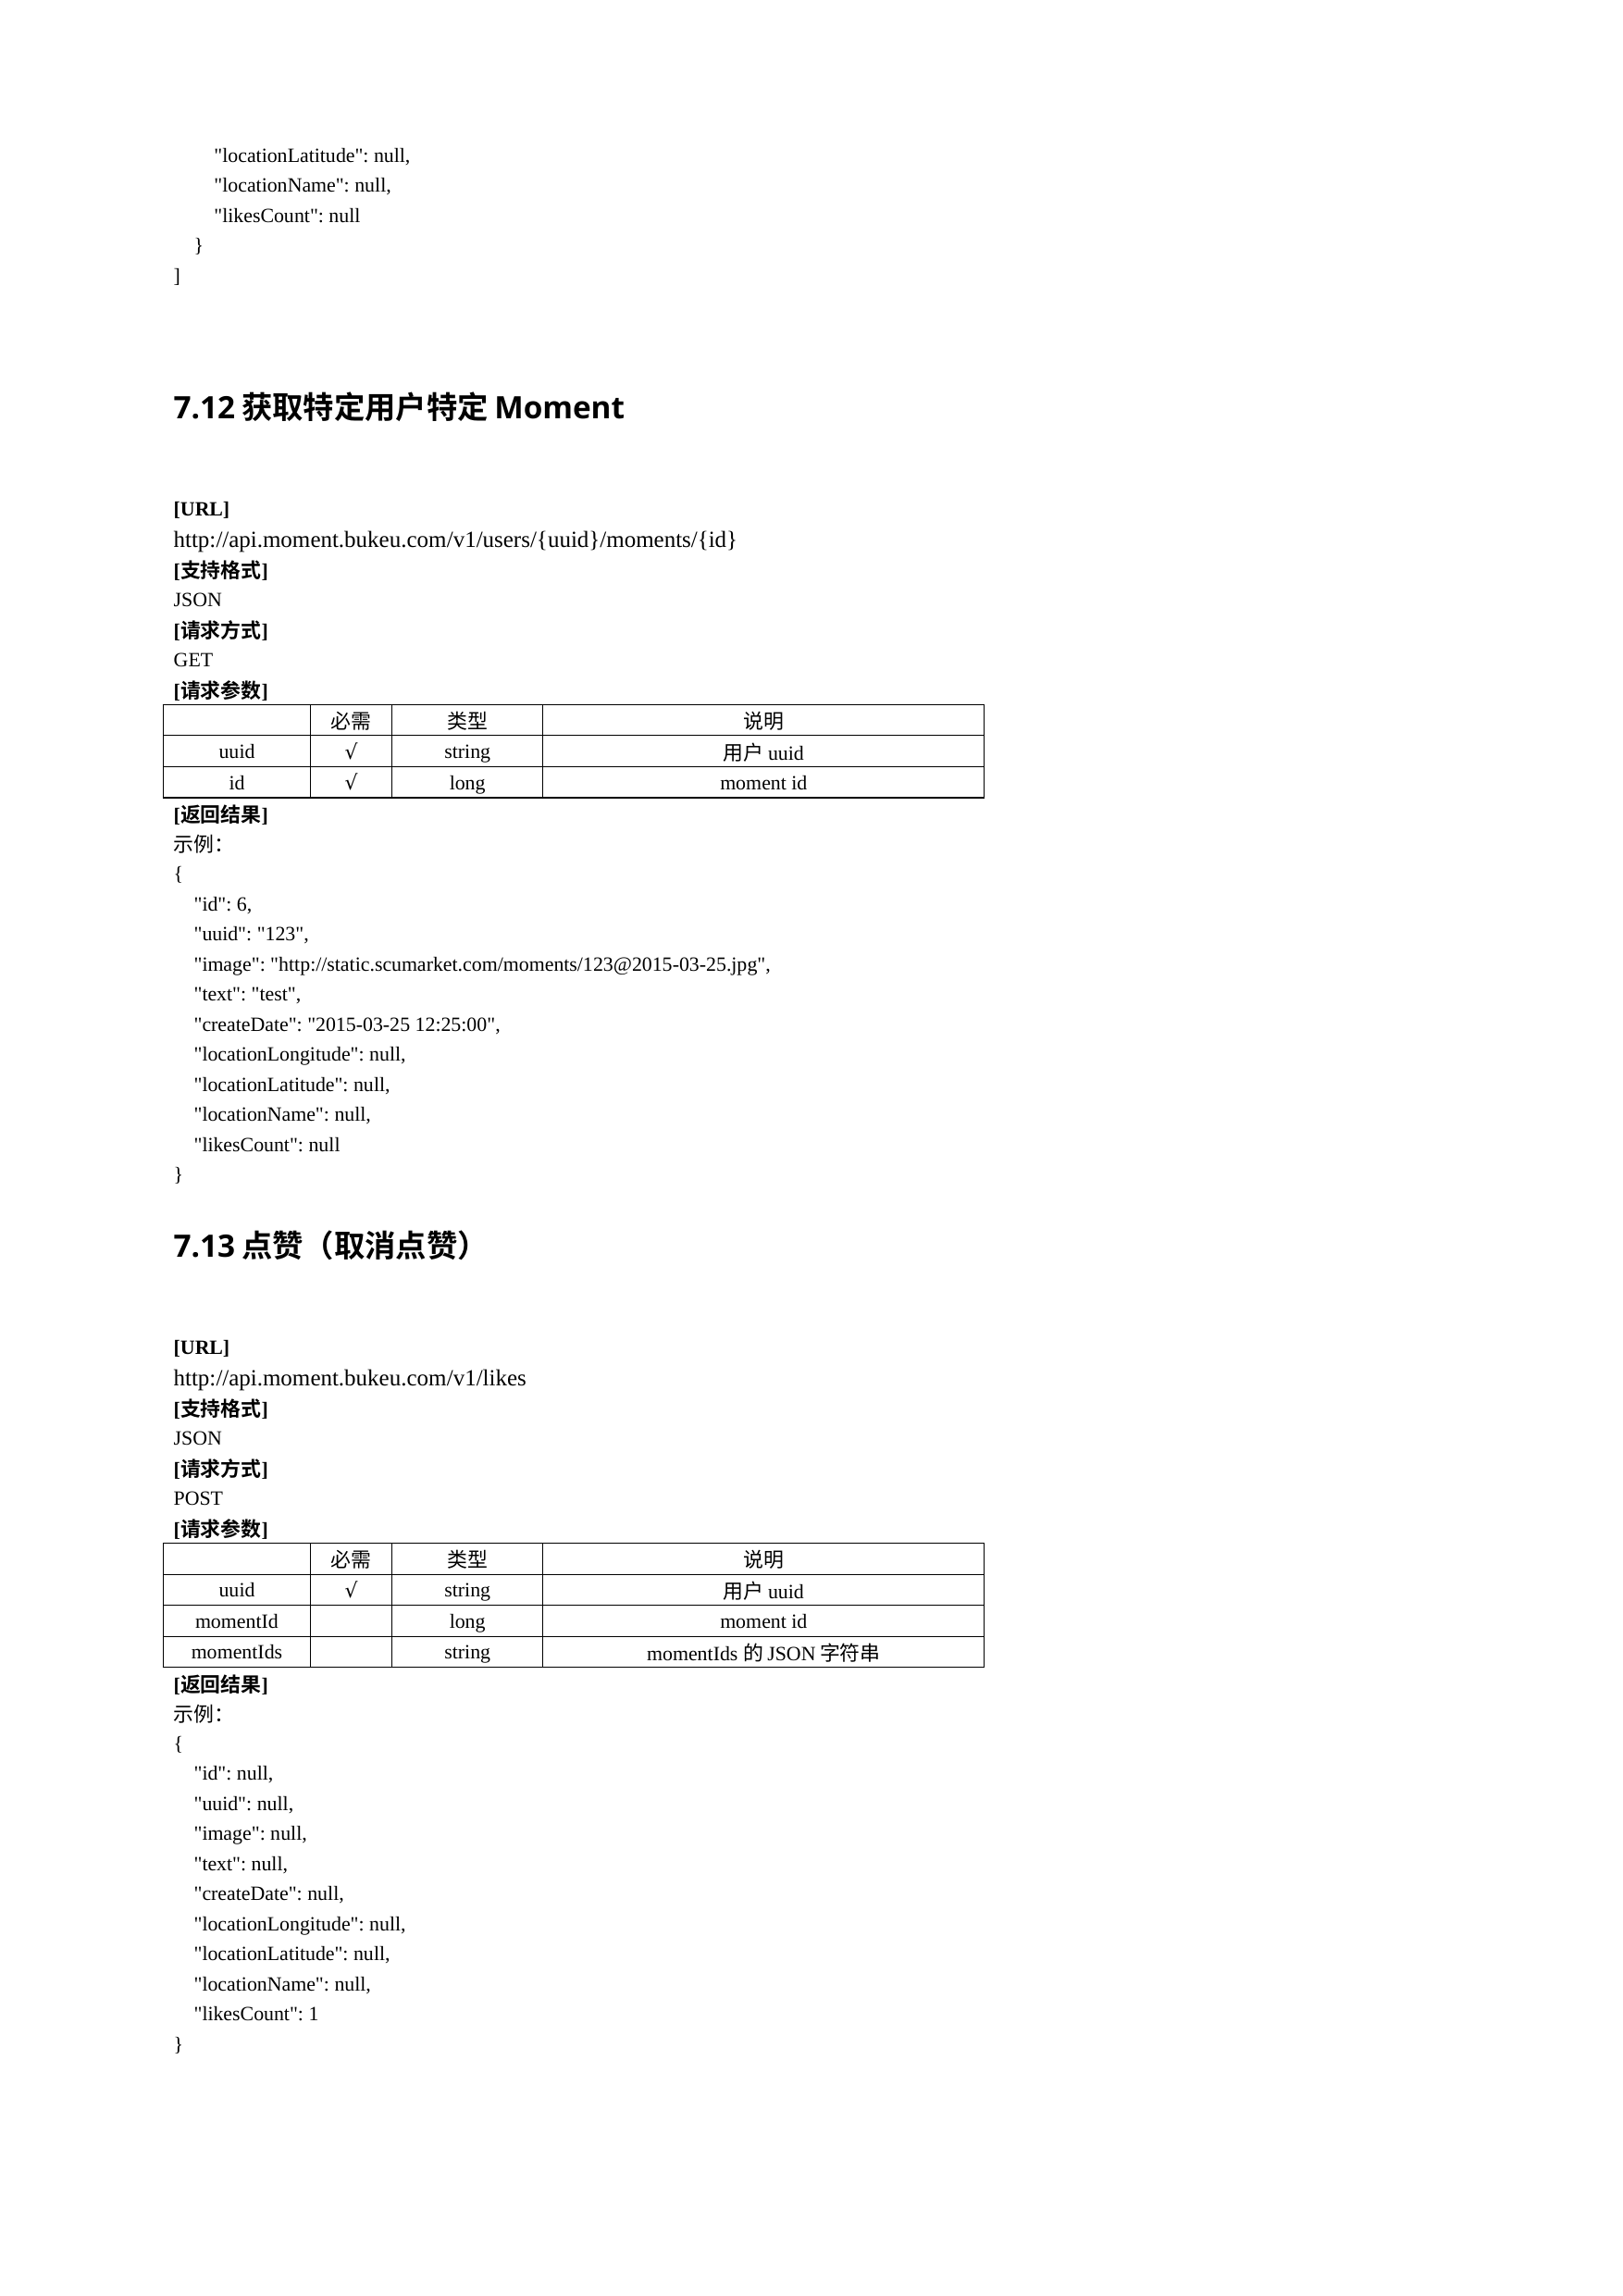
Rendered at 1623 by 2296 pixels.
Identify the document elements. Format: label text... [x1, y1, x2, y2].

text "uuid": "123", [173, 918, 1449, 949]
table_header [164, 705, 310, 735]
text [支持格式] [173, 553, 1449, 584]
table_header 说明 [543, 705, 984, 735]
text JSON [173, 1422, 1449, 1452]
text } [173, 1159, 1449, 1189]
table_header [164, 1544, 310, 1574]
text [URL] [173, 493, 1449, 524]
table_header 必需 [311, 1544, 391, 1574]
text "id": 6, [173, 888, 1449, 918]
table_cell moment id [543, 1606, 984, 1636]
table_cell 用户uuid [543, 1575, 984, 1605]
text [请求参数] [173, 674, 1449, 704]
table_cell uuid [164, 736, 310, 766]
text "image": "http://static.scumarket.com/moments/123@2015-03-25.jpg", [173, 949, 1449, 978]
text "uuid": null, [173, 1788, 1449, 1818]
text "locationLatitude": null, [173, 1939, 1449, 1968]
table_cell momentIds 的JSON字符串 [543, 1637, 984, 1667]
text http://api.moment.bukeu.com/v1/users/{uuid}/moments/{id} [173, 524, 1449, 553]
text ] [173, 260, 1449, 291]
table_cell string [392, 1575, 542, 1605]
text "text": "test", [173, 978, 1449, 1009]
text [请求方式] [173, 1452, 1449, 1483]
table_cell √ [311, 1575, 391, 1605]
table_cell momentIds [164, 1637, 310, 1667]
table_cell long [392, 767, 542, 797]
text "image": null, [173, 1818, 1449, 1848]
text } [173, 2029, 1449, 2059]
text "locationLatitude": null, [173, 140, 1449, 170]
table_cell moment id [543, 767, 984, 797]
table_header 说明 [543, 1544, 984, 1574]
text "createDate": null, [173, 1879, 1449, 1908]
subtitle 7.12获取特定用户特定Moment [173, 376, 1449, 436]
text GET [173, 644, 1449, 674]
text "locationName": null, [173, 1098, 1449, 1129]
table_cell string [392, 736, 542, 766]
text { [173, 1728, 1449, 1758]
text JSON [173, 584, 1449, 614]
table_cell √ [311, 767, 391, 797]
table_cell [311, 1606, 391, 1636]
text "likesCount": 1 [173, 1999, 1449, 2029]
text "likesCount": null [173, 1129, 1449, 1159]
text "locationLongitude": null, [173, 1038, 1449, 1069]
text "locationName": null, [173, 1968, 1449, 1999]
text "id": null, [173, 1758, 1449, 1788]
text [请求参数] [173, 1512, 1449, 1543]
text "text": null, [173, 1848, 1449, 1879]
text [支持格式] [173, 1392, 1449, 1422]
text "createDate": "2015-03-25 12:25:00", [173, 1009, 1449, 1038]
table_cell √ [311, 736, 391, 766]
text "locationLongitude": null, [173, 1908, 1449, 1939]
table_cell 用户uuid [543, 736, 984, 766]
table_cell momentId [164, 1606, 310, 1636]
table_header 类型 [392, 1544, 542, 1574]
text POST [173, 1483, 1449, 1512]
table_cell uuid [164, 1575, 310, 1605]
subtitle 7.13点赞（取消点赞） [173, 1214, 1449, 1274]
text "likesCount": null [173, 200, 1449, 230]
text 示例： [173, 828, 1449, 858]
table_cell long [392, 1606, 542, 1636]
table_header 类型 [392, 705, 542, 735]
text "locationLatitude": null, [173, 1069, 1449, 1098]
table_cell string [392, 1637, 542, 1667]
text http://api.moment.bukeu.com/v1/likes [173, 1362, 1449, 1392]
text [请求方式] [173, 614, 1449, 644]
table_cell [311, 1637, 391, 1667]
text { [173, 858, 1449, 888]
text 示例： [173, 1698, 1449, 1728]
text [返回结果] [173, 798, 1449, 828]
text "locationName": null, [173, 170, 1449, 200]
text [URL] [173, 1332, 1449, 1362]
text [返回结果] [173, 1668, 1449, 1698]
table_cell id [164, 767, 310, 797]
text } [173, 230, 1449, 260]
table_header 必需 [311, 705, 391, 735]
